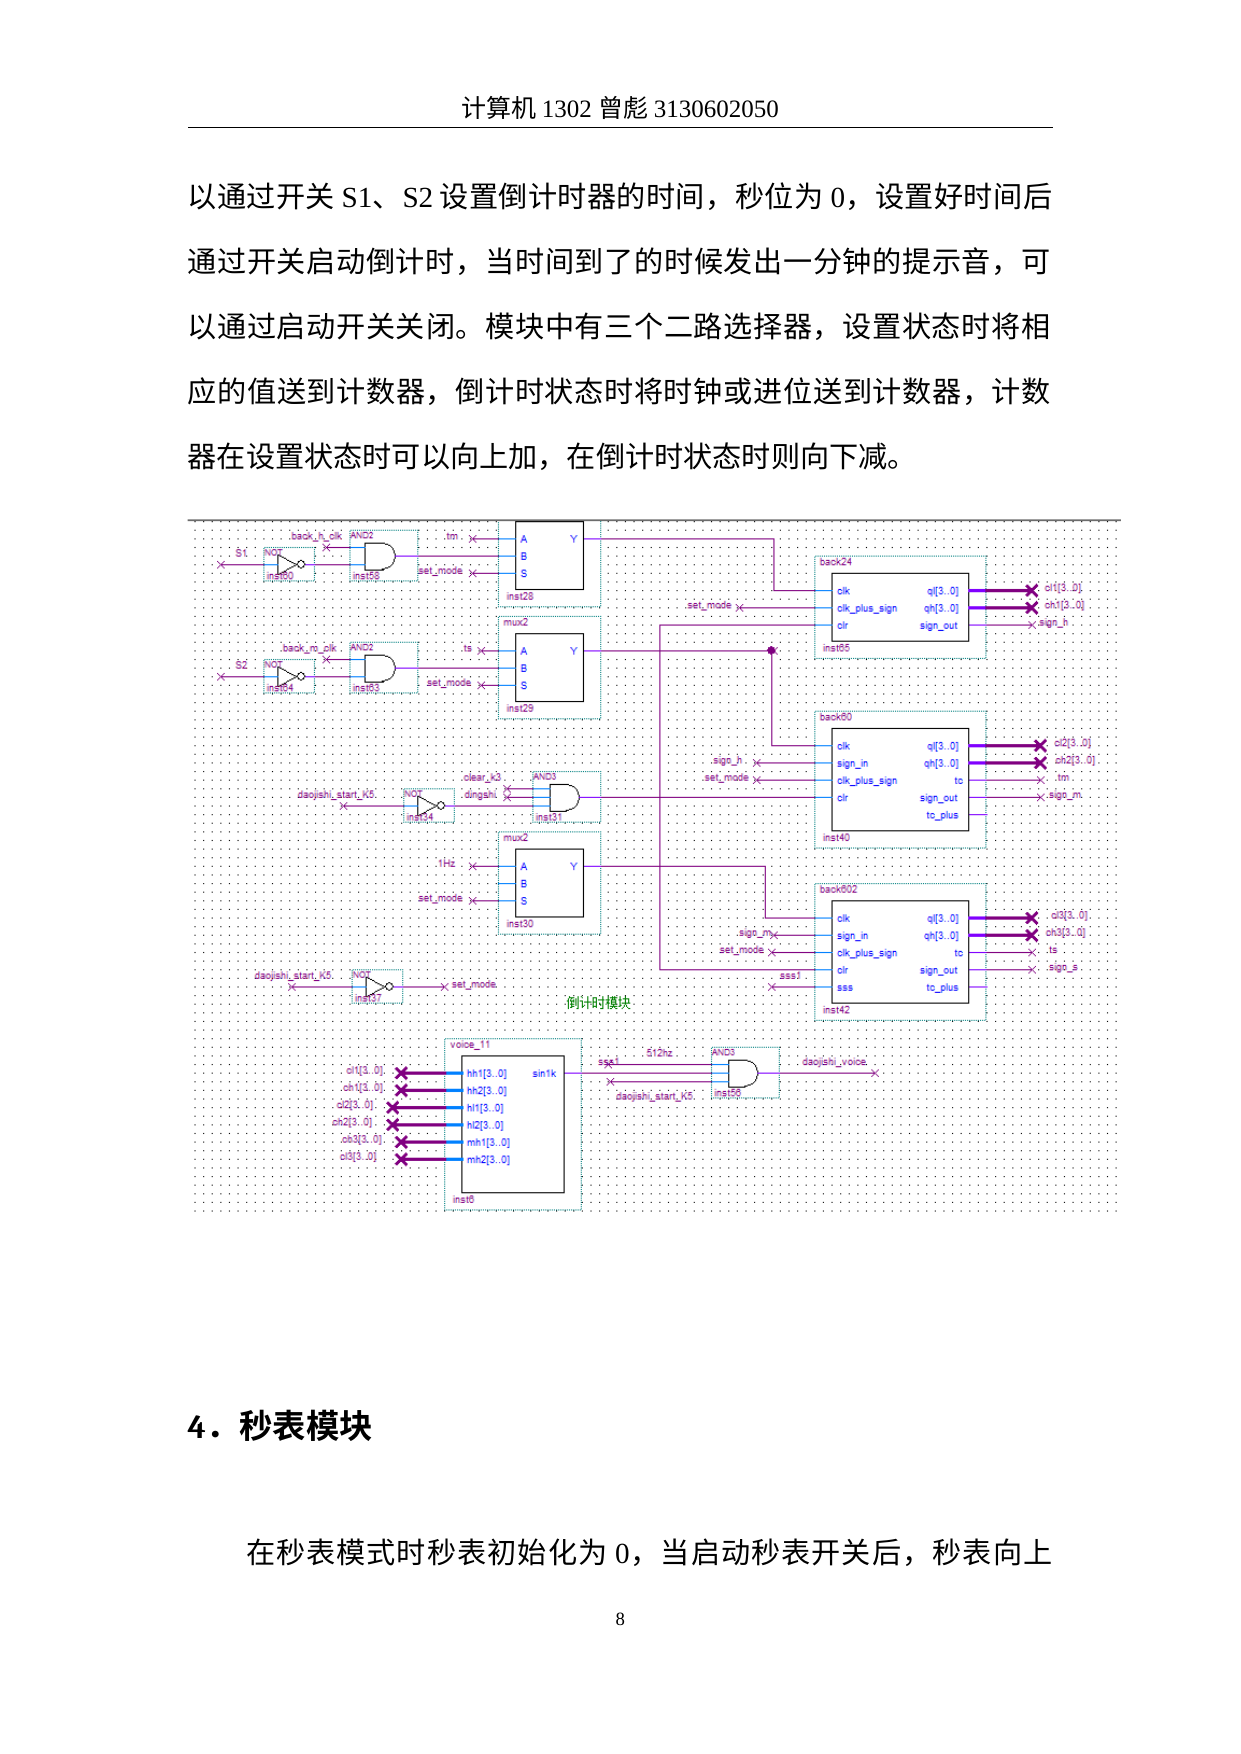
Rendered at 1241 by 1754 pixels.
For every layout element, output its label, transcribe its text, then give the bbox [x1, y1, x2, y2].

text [187, 1519, 1053, 1584]
subtitle 4．秒表模块 [187, 1392, 1053, 1457]
picture [187, 519, 1121, 1217]
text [187, 162, 1053, 487]
